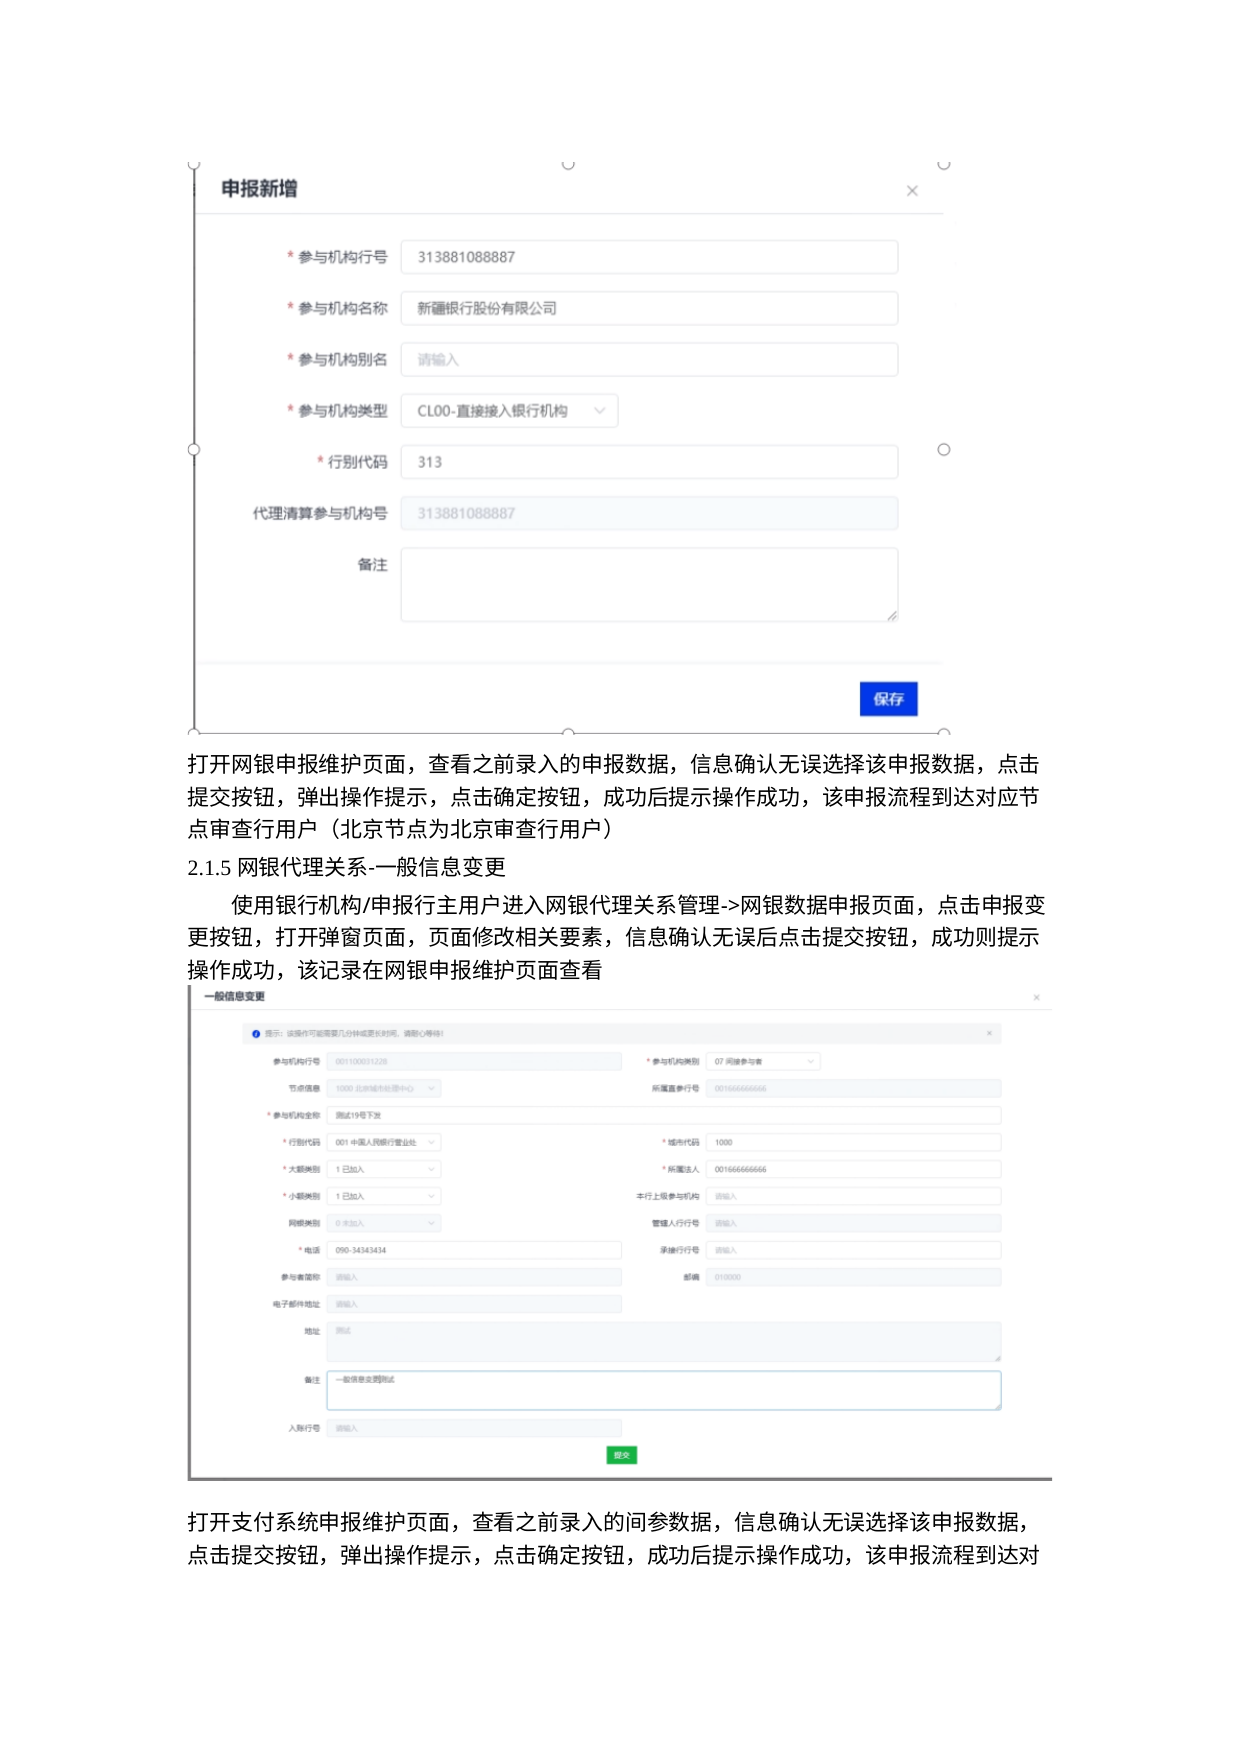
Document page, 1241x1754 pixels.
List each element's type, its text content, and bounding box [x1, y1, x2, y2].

picture [187, 985, 1053, 1481]
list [187, 1505, 1053, 1570]
list 打开网银申报维护页面，查看之前录入的申报数据，信息确认无误选择该申报数据，点击提交按钮，弹出操作提示，点击确定按钮，成功后提示操作成功，该申报流程到达对应节点审查行用户（北京节点为北京审查行用户） [187, 747, 1053, 844]
picture [187, 162, 957, 735]
list 使用银行机构/申报行主用户进入网银代理关系管理->网银数据申报页面，点击申报变更按钮，打开弹窗页面，页面修改相关要素，信息确认无误后点击提交按钮，成功则提示操作成功，该记录在网银申报维护页面查看 [187, 887, 1053, 985]
text 网银代理关系-一般信息变更 [187, 850, 1053, 882]
